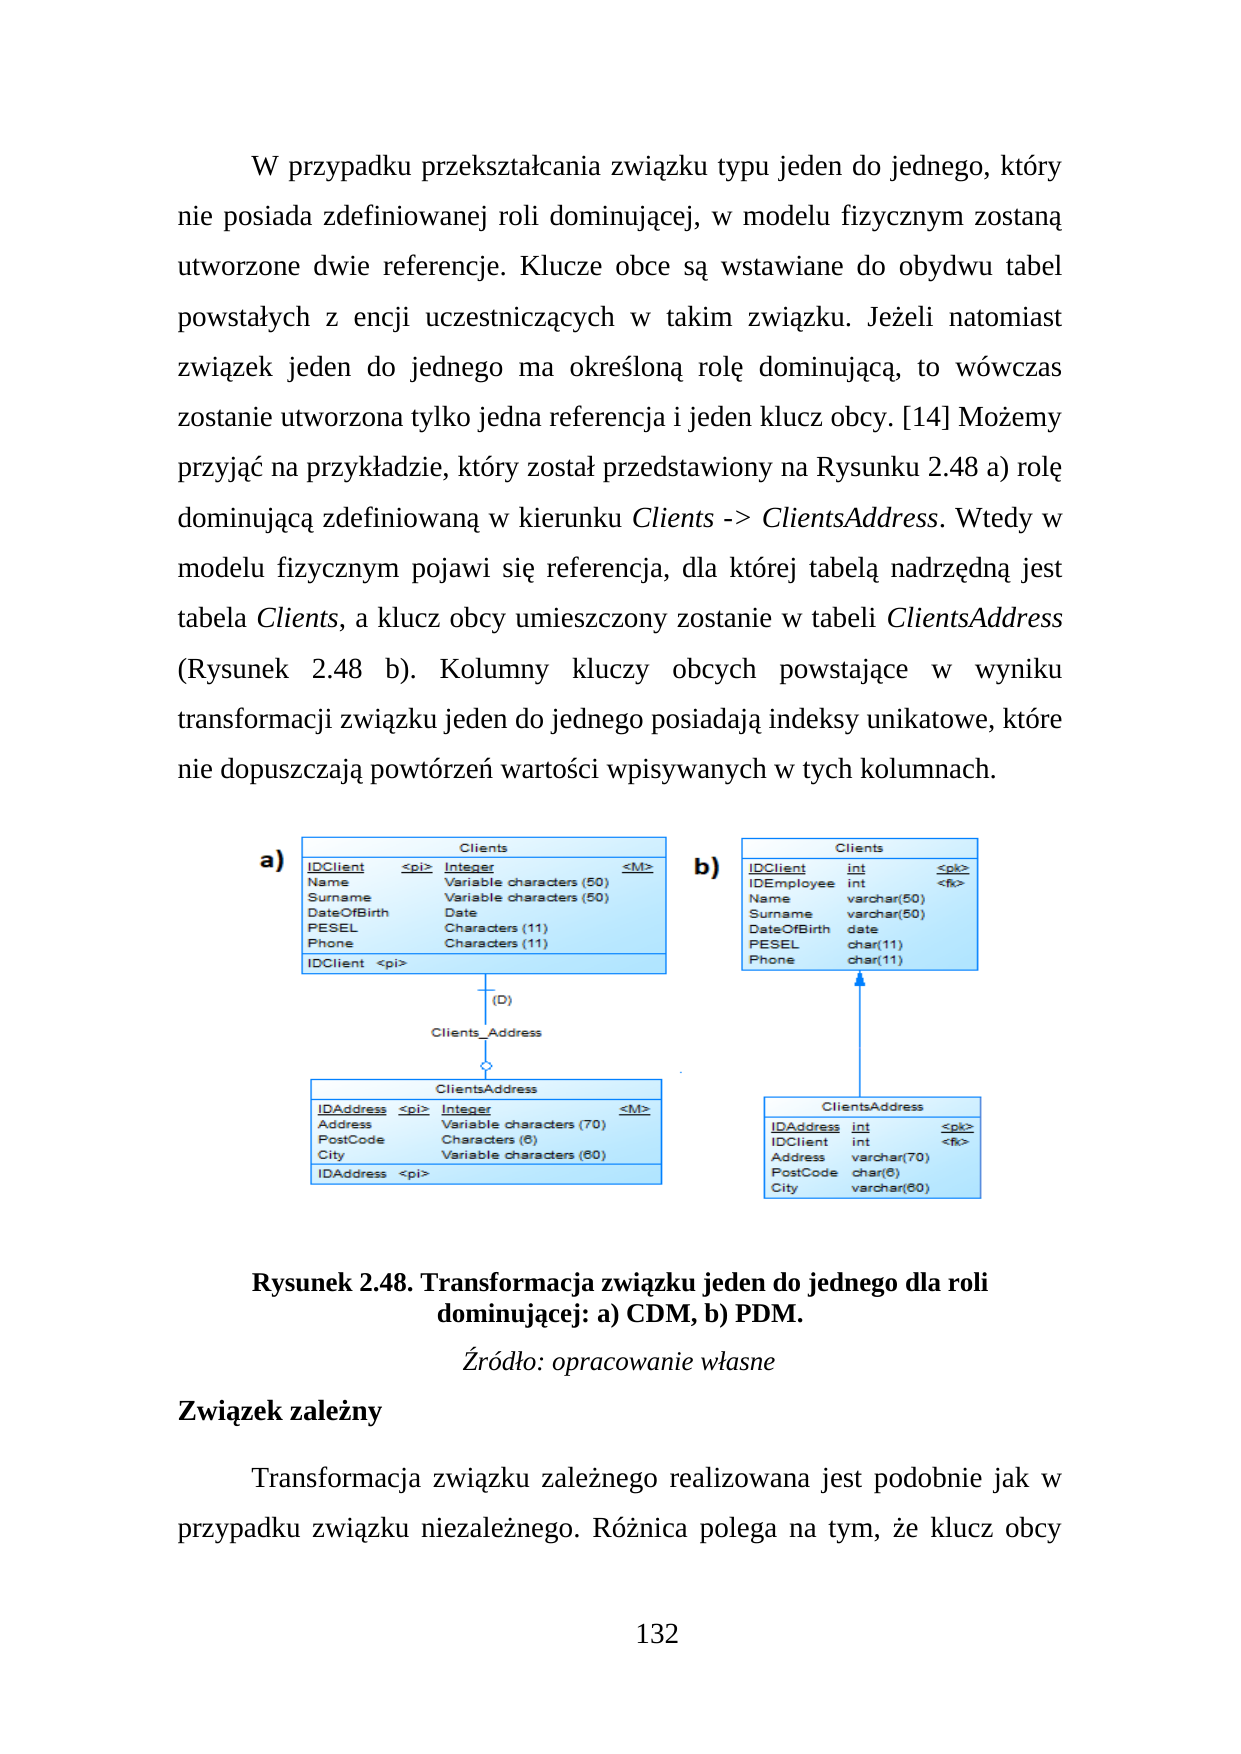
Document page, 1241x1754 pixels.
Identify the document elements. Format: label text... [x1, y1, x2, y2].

text Związek zależny [177, 1393, 1063, 1426]
text W przypadku przekształcania związku typu jeden do jednego, który nie posiada zdefiniowanej roli dominującej, w modelu fizycznym zostaną utworzone dwie referencje. Klucze obce są wstawiane do obydwu tabel powstałych z encji uczestniczących w takim związku. Jeżeli natomiast związek jeden do jednego ma określoną rolę dominującą, to wówczas zostanie utworzona tylko jedna referencja i jeden klucz obcy. [14] Możemy przyjąć na przykładzie, który został przedstawiony na Rysunku 2.48 a) rolę dominującą zdefiniowaną w kierunku Clients -> ClientsAddress. Wtedy w modelu fizycznym pojawi się referencja, dla której tabelą nadrzędną jest tabela Clients, a klucz obcy umieszczony zostanie w tabeli ClientsAddress (Rysunek 2.48 b). Kolumny kluczy obcych powstające w wyniku transformacji związku jeden do jednego posiadają indeksy unikatowe, które nie dopuszczają powtórzeń wartości wpisywanych w tych kolumnach. [177, 148, 1063, 785]
picture [239, 818, 1001, 1233]
text Źródło: opracowanie własne [177, 1345, 1063, 1376]
text Rysunek 2.48. Transformacja związku jeden do jednego dla roli dominującej: a) CDM, b) PDM. [177, 1266, 1063, 1328]
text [177, 1460, 1063, 1543]
